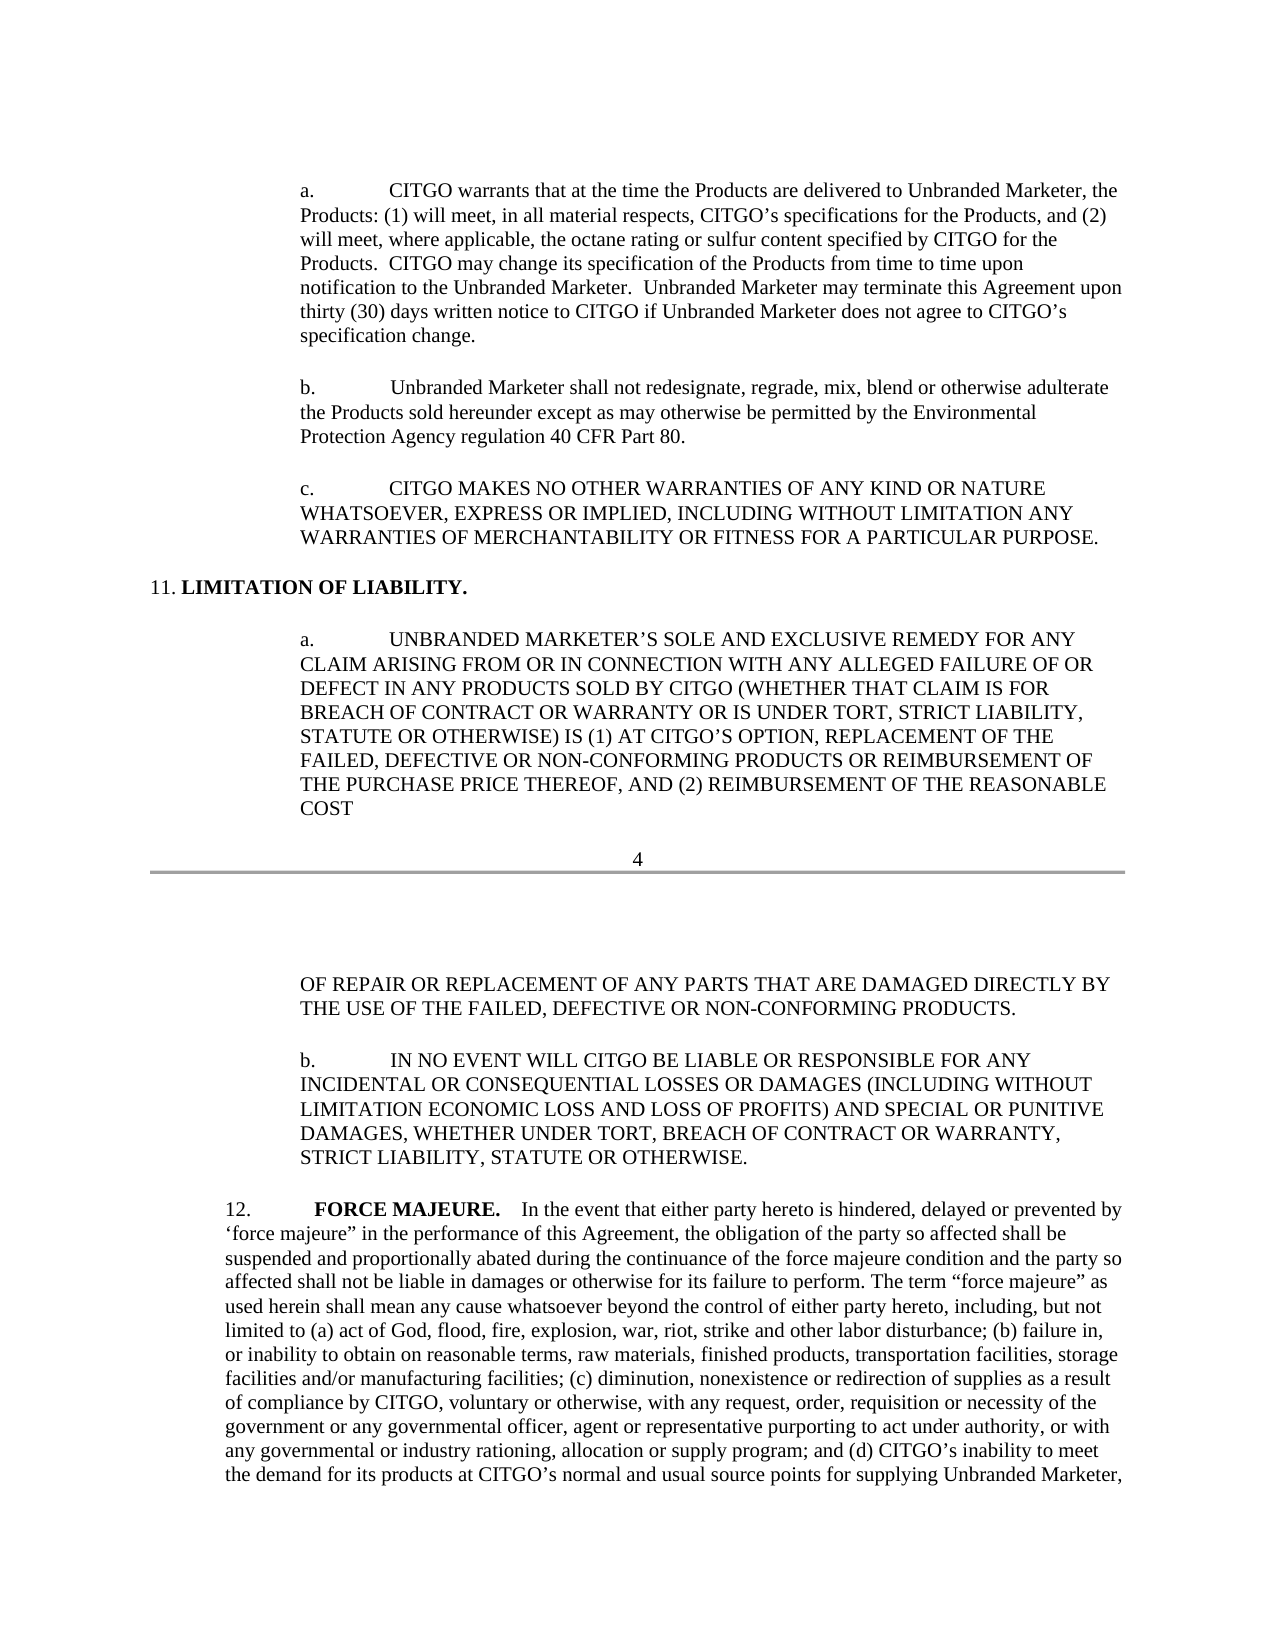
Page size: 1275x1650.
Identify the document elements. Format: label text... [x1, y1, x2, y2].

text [225, 1195, 1125, 1486]
text c. CITGO MAKES NO OTHER WARRANTIES OF ANY KIND OR NATURE WHATSOEVER, EXPRESS OR IMPLIED, INCLUDING WITHOUT LIMITATION ANY WARRANTIES OF MERCHANTABILITY OR FITNESS FOR A PARTICULAR PURPOSE. [300, 474, 1125, 549]
text a. CITGO warrants that at the time the Products are delivered to Unbranded Marketer, the Products: (1) will meet, in all material respects, CITGO’s specifications for the Products, and (2) will meet, where applicable, the octane rating or sulfur content specified by CITGO for the Products. CITGO may change its specification of the Products from time to time upon notification to the Unbranded Marketer. Unbranded Marketer may terminate this Agreement upon thirty (30) days written notice to CITGO if Unbranded Marketer does not agree to CITGO’s specification change. [300, 176, 1125, 347]
text OF REPAIR OR REPLACEMENT OF ANY PARTS THAT ARE DAMAGED DIRECTLY BY THE USE OF THE FAILED, DEFECTIVE OR NON-CONFORMING PRODUCTS. [300, 972, 1125, 1020]
text b. IN NO EVENT WILL CITGO BE LIABLE OR RESPONSIBLE FOR ANY INCIDENTAL OR CONSEQUENTIAL LOSSES OR DAMAGES (INCLUDING WITHOUT LIMITATION ECONOMIC LOSS AND LOSS OF PROFITS) AND SPECIAL OR PUNITIVE DAMAGES, WHETHER UNDER TORT, BREACH OF CONTRACT OR WARRANTY, STRICT LIABILITY, STATUTE OR OTHERWISE. [300, 1046, 1125, 1169]
text a. UNBRANDED MARKETER’S SOLE AND EXCLUSIVE REMEDY FOR ANY CLAIM ARISING FROM OR IN CONNECTION WITH ANY ALLEGED FAILURE OF OR DEFECT IN ANY PRODUCTS SOLD BY CITGO (WHETHER THAT CLAIM IS FOR BREACH OF CONTRACT OR WARRANTY OR IS UNDER TORT, STRICT LIABILITY, STATUTE OR OTHERWISE) IS (1) AT CITGO’S OPTION, REPLACEMENT OF THE FAILED, DEFECTIVE OR NON-CONFORMING PRODUCTS OR REIMBURSEMENT OF THE PURCHASE PRICE THEREOF, AND (2) REIMBURSEMENT OF THE REASONABLE COST [300, 626, 1125, 820]
text 4 [150, 847, 1125, 870]
text 11. LIMITATION OF LIABILITY. [150, 575, 1125, 599]
text b. Unbranded Marketer shall not redesignate, regrade, mix, blend or otherwise adulterate the Products sold hereunder except as may otherwise be permitted by the Environmental Protection Agency regulation 40 CFR Part 80. [300, 373, 1125, 448]
